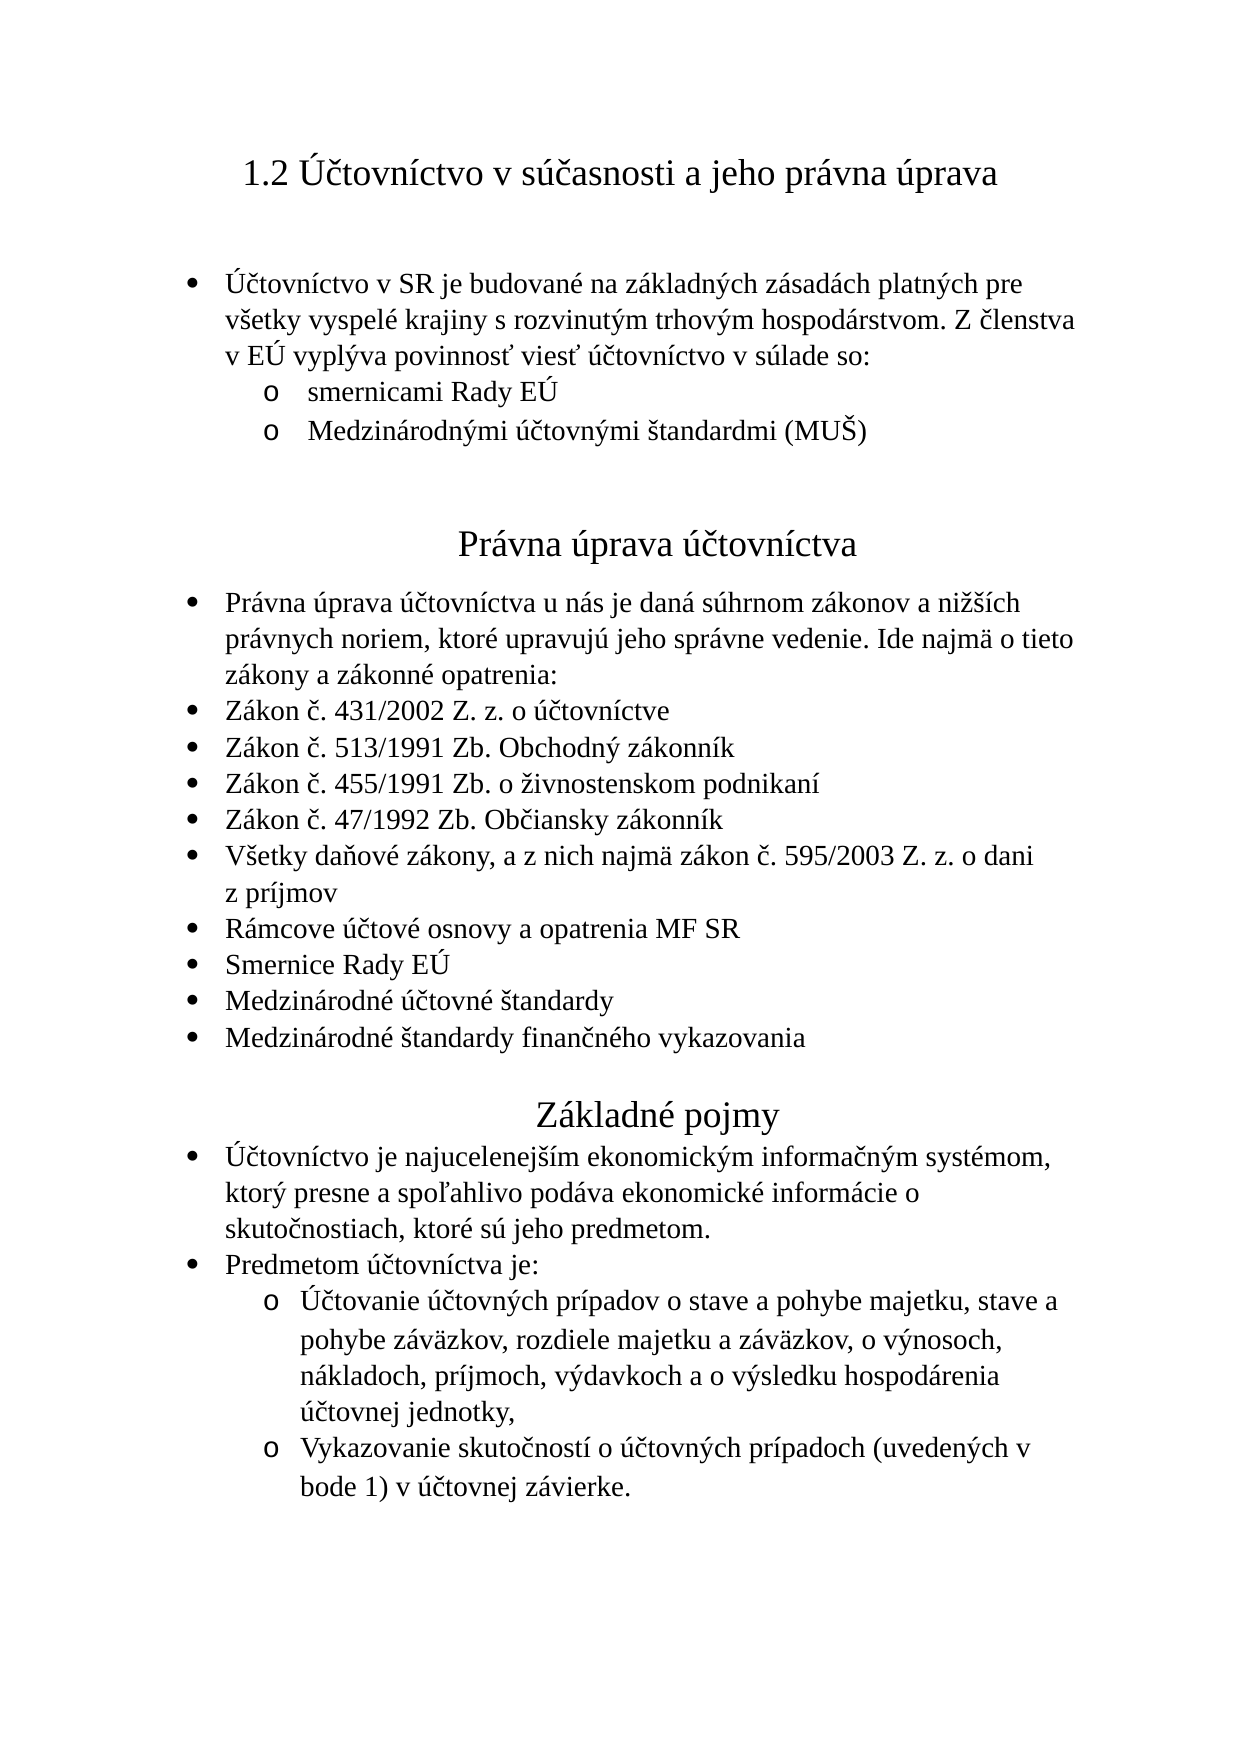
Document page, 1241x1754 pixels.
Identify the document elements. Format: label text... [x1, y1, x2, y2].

list Smernice Rady EÚ [187, 947, 1090, 981]
list Rámcove účtové osnovy a opatrenia MF SR [187, 911, 1090, 944]
text 1.2 Účtovníctvo v súčasnosti a jeho právna úprava [150, 150, 1090, 193]
list Účtovanie účtovných prípadov o stave a pohybe majetku, stave a pohybe záväzkov, rozdiele majetku a záväzkov, o výnosoch, nákladoch, príjmoch, výdavkoch a o výsledku hospodárenia účtovnej jednotky, [262, 1283, 1090, 1428]
list Účtovníctvo v SR je budované na základných zásadách platných pre všetky vyspelé krajiny s rozvinutým trhovým hospodárstvom. Z členstva v EÚ vyplýva povinnosť viesť účtovníctvo v súlade so: [187, 266, 1090, 372]
list Účtovníctvo je najucelenejším ekonomickým informačným systémom, ktorý presne a spoľahlivo podáva ekonomické informácie o skutočnostiach, ktoré sú jeho predmetom. [187, 1139, 1090, 1244]
list Predmetom účtovníctva je: [187, 1247, 1090, 1281]
list Zákon č. 431/2002 Z. z. o účtovníctve [187, 693, 1090, 727]
list Vykazovanie skutočností o účtovných prípadoch (uvedených v bode 1) v účtovnej závierke. [262, 1431, 1090, 1503]
list Zákon č. 47/1992 Zb. Občiansky zákonník [187, 802, 1090, 836]
list Právna úprava účtovníctva u nás je daná súhrnom zákonov a nižších právnych noriem, ktoré upravujú jeho správne vedenie. Ide najmä o tieto zákony a zákonné opatrenia: [187, 585, 1090, 691]
list Všetky daňové zákony, a z nich najmä zákon č. 595/2003 Z. z. o dani z príjmov [187, 838, 1090, 908]
text Právna úprava účtovníctva [225, 522, 1090, 565]
list Medzinárodné štandardy finančného vykazovania [187, 1020, 1090, 1053]
list Základné pojmy [225, 1092, 1090, 1135]
list Zákon č. 455/1991 Zb. o živnostenskom podnikaní [187, 766, 1090, 800]
list Zákon č. 513/1991 Zb. Obchodný zákonník [187, 730, 1090, 763]
list smernicami Rady EÚ [262, 374, 1090, 411]
list Medzinárodnými účtovnými štandardmi (MUŠ) [262, 413, 1090, 449]
list Medzinárodné účtovné štandardy [187, 983, 1090, 1017]
